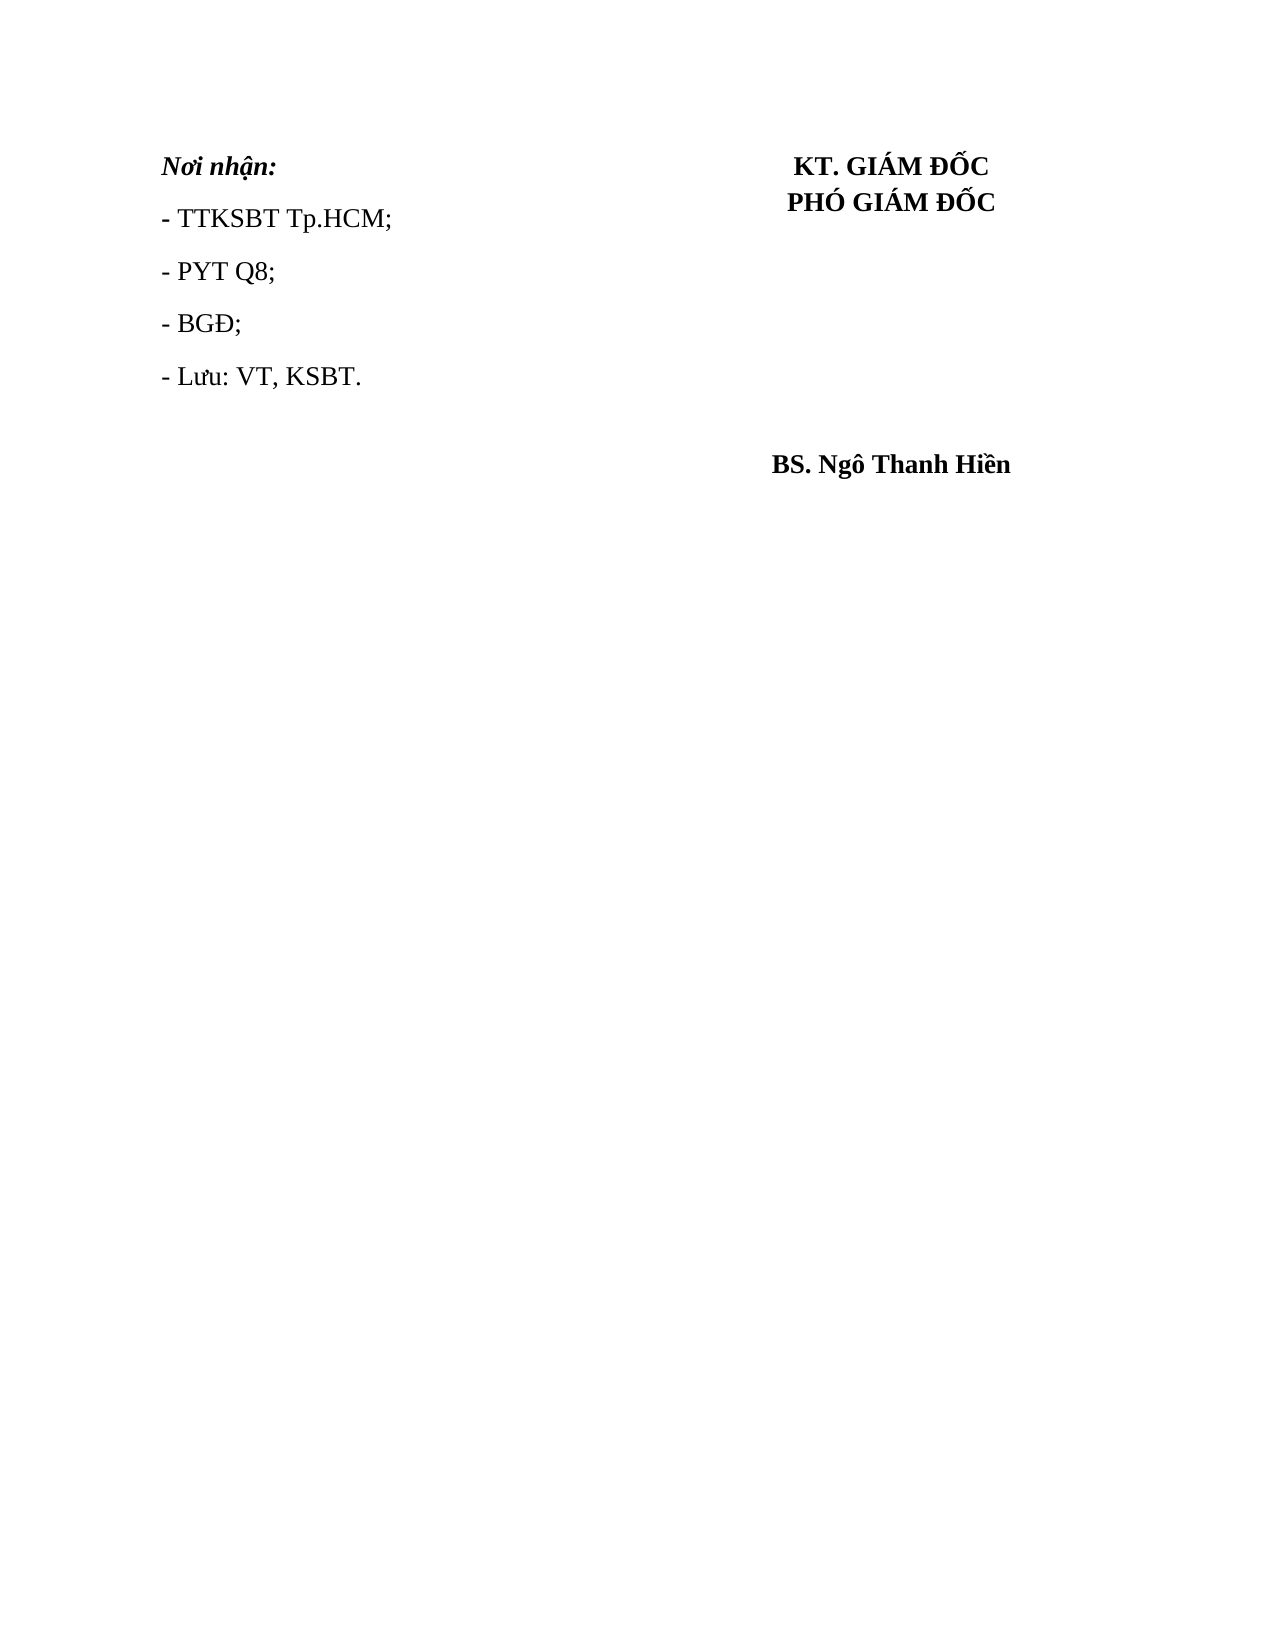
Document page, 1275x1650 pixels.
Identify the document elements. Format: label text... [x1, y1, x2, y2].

table_header KT. GIÁM ĐỐC PHÓ GIÁM ĐỐC BS. Ngô Thanh Hiền [649, 150, 1134, 499]
table_header Nơi nhận: - TTKSBT Tp.HCM; - PYT Q8; - BGĐ; - Lưu: VT, KSBT. [150, 150, 648, 499]
